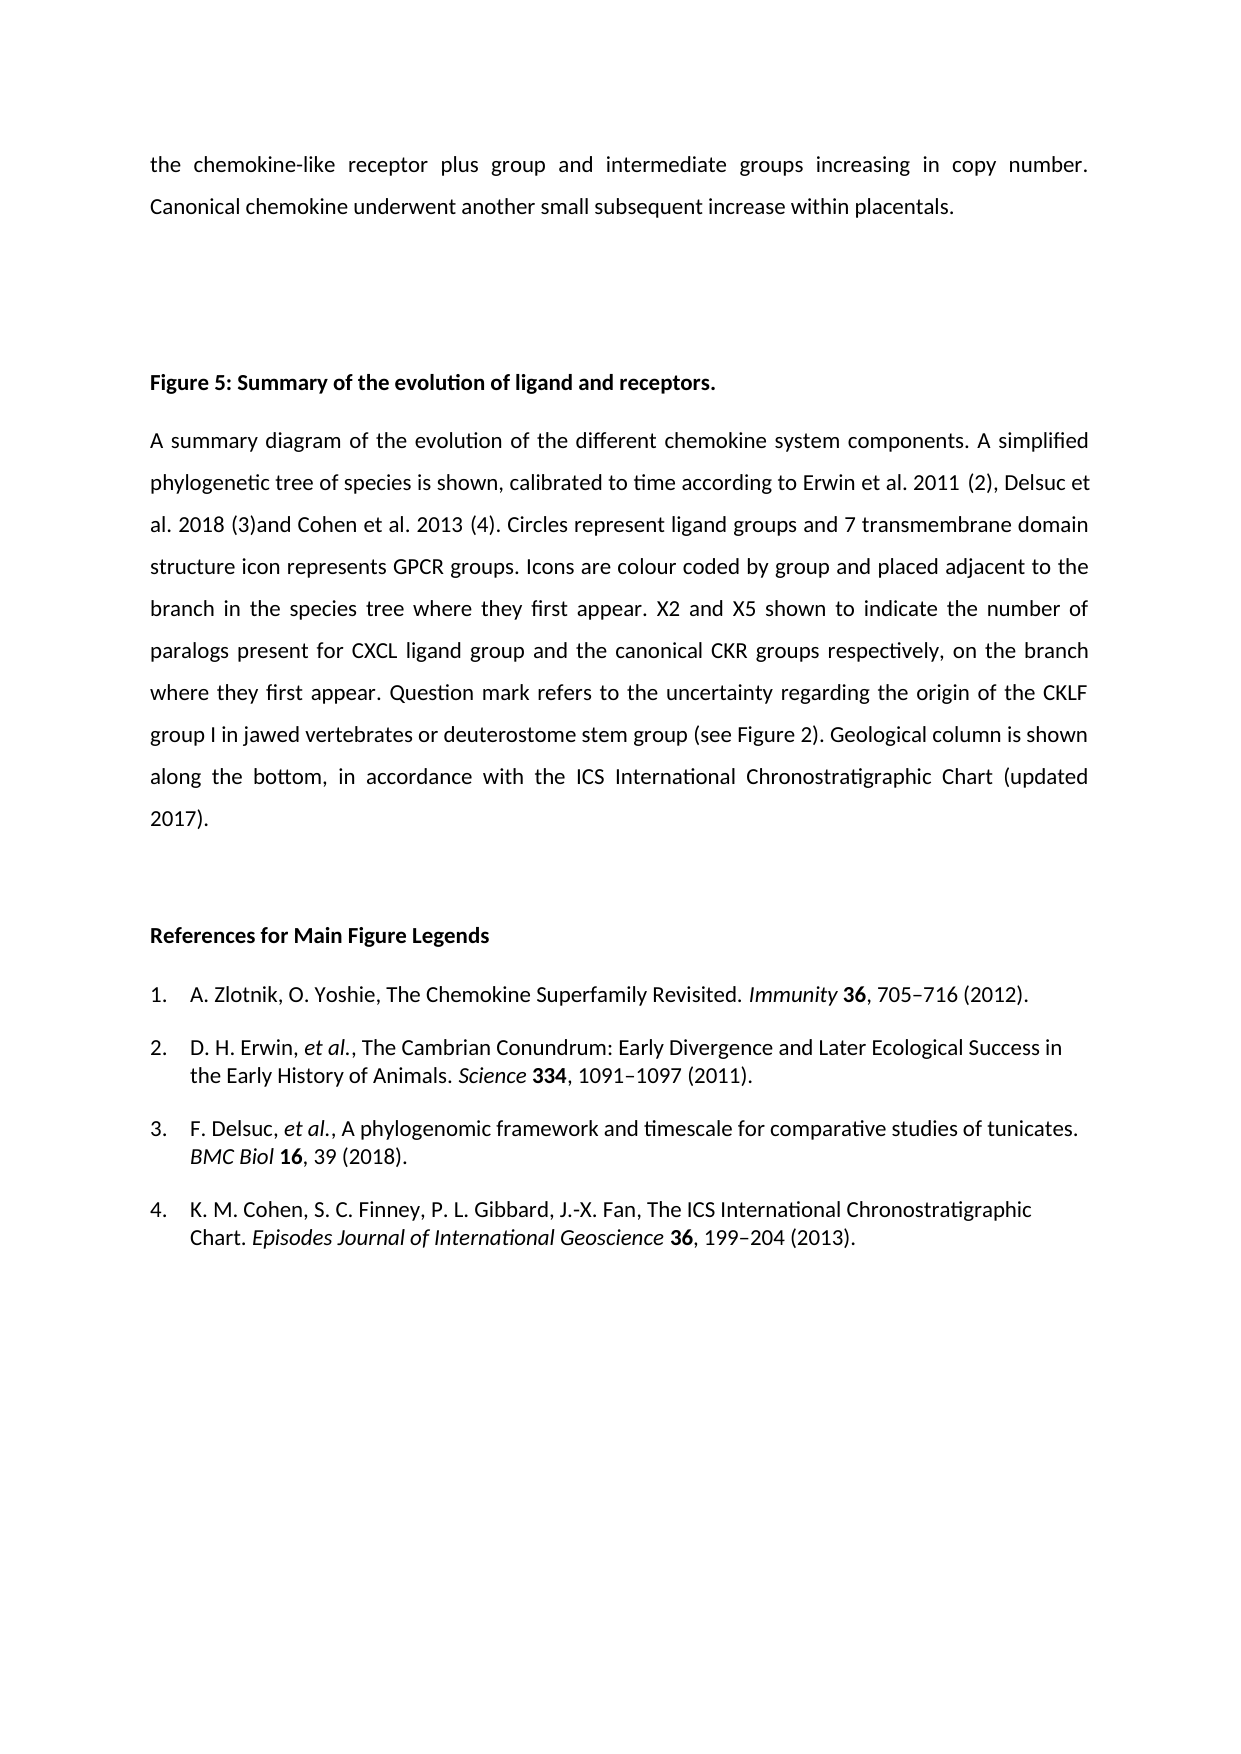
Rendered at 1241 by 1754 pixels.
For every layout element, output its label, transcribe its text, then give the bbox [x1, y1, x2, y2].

text A summary diagram of the evolution of the different chemokine system components. A simplified phylogenetic tree of species is shown, calibrated to time according to Erwin et al. 2011 (2), Delsuc et al. 2018 (3)and Cohen et al. 2013 (4). Circles represent ligand groups and 7 transmembrane domain structure icon represents GPCR groups. Icons are colour coded by group and placed adjacent to the branch in the species tree where they first appear. X2 and X5 shown to indicate the number of paralogs present for CXCL ligand group and the canonical CKR groups respectively, on the branch where they first appear. Question mark refers to the uncertainty regarding the origin of the CKLF group I in jawed vertebrates or deuterostome stem group (see Figure 2). Geological column is shown along the bottom, in accordance with the ICS International Chronostratigraphic Chart (updated 2017). [150, 427, 1090, 832]
text 3. F. Delsuc, et al., A phylogenomic framework and timescale for comparative studies of tunicates. BMC Biol 16, 39 (2018). [150, 1114, 1090, 1170]
text Figure 5: Summary of the evolution of ligand and receptors. [150, 368, 1090, 396]
text References for Main Figure Legends [150, 922, 1090, 950]
text 4. K. M. Cohen, S. C. Finney, P. L. Gibbard, J.-X. Fan, The ICS International Chronostratigraphic Chart. Episodes Journal of International Geoscience 36, 199–204 (2013). [150, 1195, 1090, 1251]
text 2. D. H. Erwin, et al., The Cambrian Conundrum: Early Divergence and Later Ecological Success in the Early History of Animals. Science 334, 1091–1097 (2011). [150, 1033, 1090, 1089]
text 1. A. Zlotnik, O. Yoshie, The Chemokine Superfamily Revisited. Immunity 36, 705–716 (2012). [150, 980, 1090, 1008]
